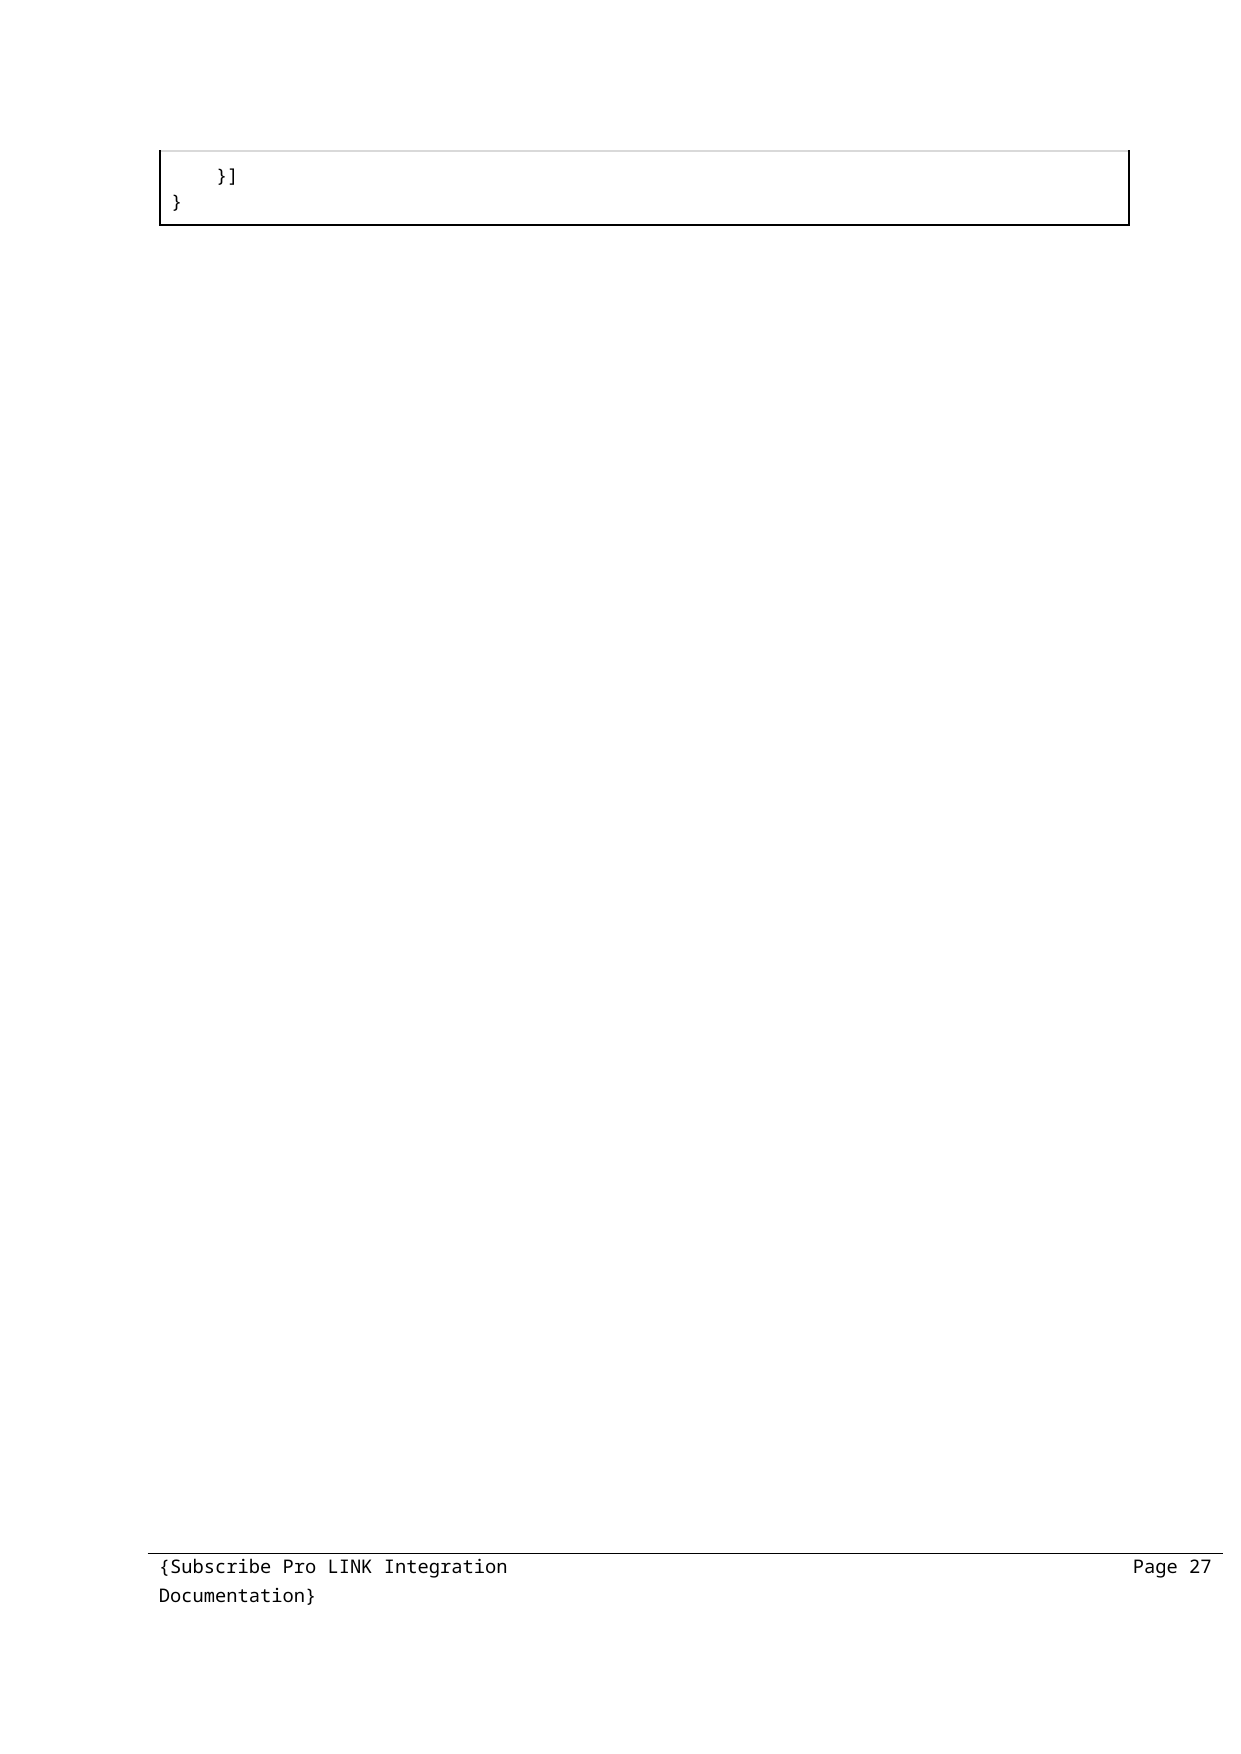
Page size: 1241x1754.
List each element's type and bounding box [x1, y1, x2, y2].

table_cell [161, 152, 1128, 224]
